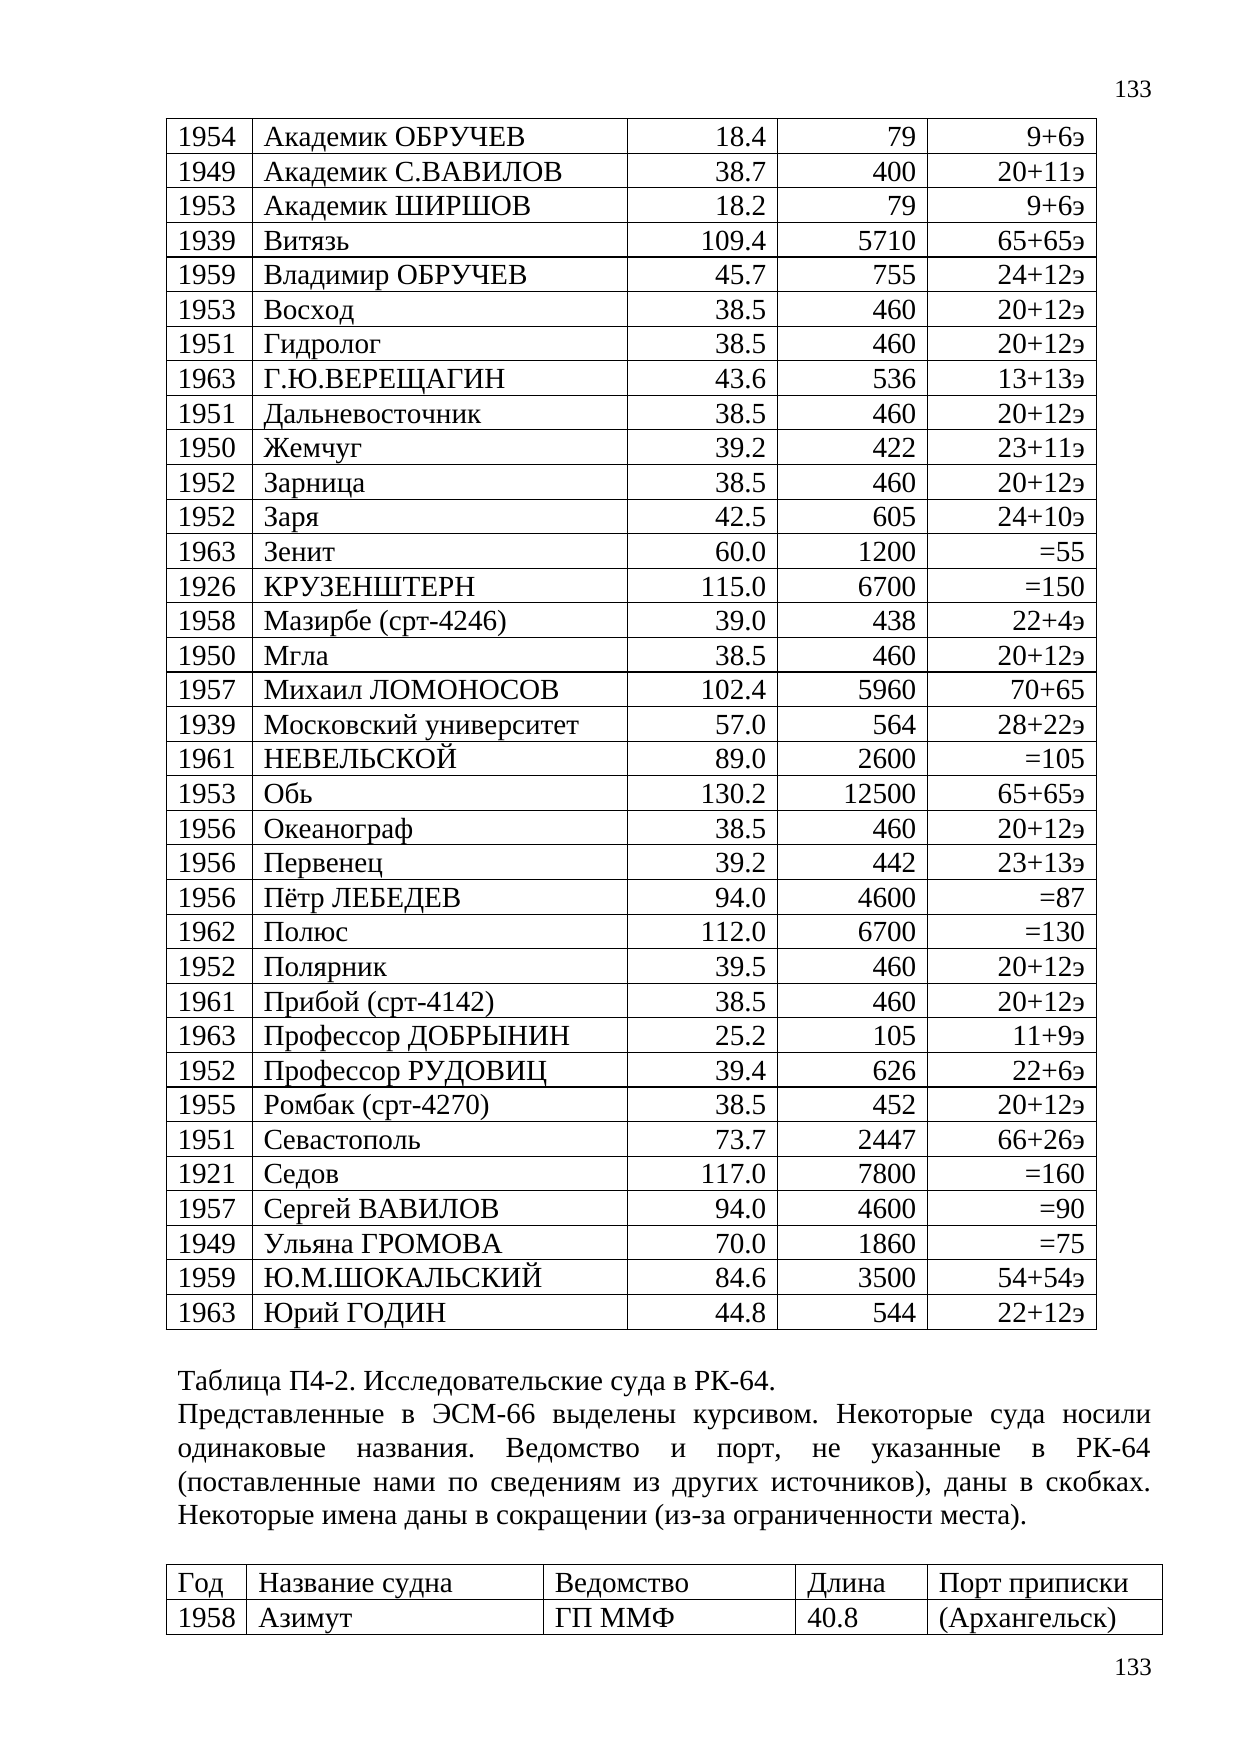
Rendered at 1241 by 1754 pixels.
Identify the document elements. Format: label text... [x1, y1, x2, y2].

table_cell 442 [778, 845, 927, 879]
table_cell 1951 [167, 1122, 252, 1156]
table_cell 94.0 [628, 1191, 777, 1225]
table_cell Ю.М.ШОКАЛЬСКИЙ [253, 1260, 627, 1294]
table_cell 22+4э [928, 603, 1096, 637]
table_cell Владимир ОБРУЧЕВ [253, 258, 627, 291]
table_cell 22+12э [928, 1295, 1096, 1328]
table_cell 7800 [778, 1157, 927, 1190]
text Таблица П4-2. Исследовательские суда в РК-64. [177, 1363, 1152, 1397]
table_cell 6700 [778, 915, 927, 948]
table_cell 105 [778, 1018, 927, 1052]
table_cell 626 [778, 1053, 927, 1086]
table_cell 2447 [778, 1122, 927, 1156]
table_cell 1956 [167, 880, 252, 913]
table_cell 1952 [167, 1053, 252, 1086]
table_cell 452 [778, 1088, 927, 1121]
table_cell 1956 [167, 845, 252, 879]
table_cell 1954 [167, 119, 252, 153]
table_cell 400 [778, 154, 927, 187]
table_cell Океанограф [253, 811, 627, 844]
table_cell 38.5 [628, 1088, 777, 1121]
table_cell 9+6э [928, 188, 1096, 222]
table_cell 1955 [167, 1088, 252, 1121]
table_cell 44.8 [628, 1295, 777, 1328]
table_cell 1957 [167, 1191, 252, 1225]
table_cell 1200 [778, 534, 927, 568]
table_cell 94.0 [628, 880, 777, 913]
table_cell 12500 [778, 776, 927, 810]
table_cell 38.5 [628, 638, 777, 671]
table_cell Мгла [253, 638, 627, 671]
table_cell 9+6э [928, 119, 1096, 153]
table_cell 66+26э [928, 1122, 1096, 1156]
table_cell Зенит [253, 534, 627, 568]
table_cell 438 [778, 603, 927, 637]
table_header Ведомство [544, 1565, 795, 1599]
table_cell Севастополь [253, 1122, 627, 1156]
table_cell 11+9э [928, 1018, 1096, 1052]
table_cell Седов [253, 1157, 627, 1190]
table_cell 79 [778, 188, 927, 222]
table_cell =87 [928, 880, 1096, 913]
table_cell 460 [778, 465, 927, 498]
table_cell 54+54э [928, 1260, 1096, 1294]
table_cell 1860 [778, 1226, 927, 1259]
table_cell 5960 [778, 673, 927, 706]
table_cell 1949 [167, 154, 252, 187]
table_cell 112.0 [628, 915, 777, 948]
table_cell 20+12э [928, 396, 1096, 429]
table_cell 1951 [167, 327, 252, 360]
table_cell 1926 [167, 569, 252, 602]
table_cell Профессор РУДОВИЦ [253, 1053, 627, 1086]
table_cell 102.4 [628, 673, 777, 706]
table_cell Юрий ГОДИН [253, 1295, 627, 1328]
table_cell 79 [778, 119, 927, 153]
table_cell 1956 [167, 811, 252, 844]
table_cell Витязь [253, 223, 627, 256]
table_cell 460 [778, 984, 927, 1017]
table_cell Полярник [253, 949, 627, 983]
table_cell 1953 [167, 188, 252, 222]
table_cell 1963 [167, 534, 252, 568]
table_cell 13+13э [928, 361, 1096, 395]
table_cell Прибой (срт-4142) [253, 984, 627, 1017]
table_cell 39.4 [628, 1053, 777, 1086]
table_cell 57.0 [628, 707, 777, 741]
table_cell 18.2 [628, 188, 777, 222]
table_cell 460 [778, 292, 927, 326]
table_cell =160 [928, 1157, 1096, 1190]
table_cell Дальневосточник [253, 396, 627, 429]
table_cell 1959 [167, 258, 252, 291]
table_cell 1958 [167, 1600, 246, 1633]
table_cell 1939 [167, 707, 252, 741]
table_cell 1950 [167, 638, 252, 671]
table_cell 5710 [778, 223, 927, 256]
table_cell Гидролог [253, 327, 627, 360]
table_cell Пётр ЛЕБЕДЕВ [253, 880, 627, 913]
table_cell 1957 [167, 673, 252, 706]
table_cell 20+12э [928, 292, 1096, 326]
table_cell =150 [928, 569, 1096, 602]
table_cell 70+65 [928, 673, 1096, 706]
table_cell 1953 [167, 292, 252, 326]
table_cell 1952 [167, 949, 252, 983]
table_cell 3500 [778, 1260, 927, 1294]
table_cell 24+12э [928, 258, 1096, 291]
table_cell 24+10э [928, 500, 1096, 533]
table_cell 544 [778, 1295, 927, 1328]
table_header Название судна [247, 1565, 543, 1599]
table_cell 4600 [778, 880, 927, 913]
table_cell =75 [928, 1226, 1096, 1259]
table_cell Полюс [253, 915, 627, 948]
table_cell 422 [778, 430, 927, 464]
table_cell Ульяна ГРОМОВА [253, 1226, 627, 1259]
table_header Длина [796, 1565, 927, 1599]
table_cell 39.0 [628, 603, 777, 637]
table_cell Г.Ю.ВЕРЕЩАГИН [253, 361, 627, 395]
table_cell 38.5 [628, 292, 777, 326]
table_cell 1963 [167, 1018, 252, 1052]
table_cell Жемчуг [253, 430, 627, 464]
table_cell 38.5 [628, 984, 777, 1017]
table_cell 1961 [167, 984, 252, 1017]
table_cell 70.0 [628, 1226, 777, 1259]
table_cell 115.0 [628, 569, 777, 602]
table_cell 460 [778, 638, 927, 671]
table_cell 605 [778, 500, 927, 533]
table_cell 109.4 [628, 223, 777, 256]
table_cell 1962 [167, 915, 252, 948]
table_cell 1950 [167, 430, 252, 464]
table_cell 1961 [167, 742, 252, 775]
table_cell 117.0 [628, 1157, 777, 1190]
table_cell 460 [778, 949, 927, 983]
table_cell 84.6 [628, 1260, 777, 1294]
table_cell 1963 [167, 1295, 252, 1328]
table_cell 20+12э [928, 811, 1096, 844]
table_cell 40.8 [796, 1600, 927, 1633]
table_cell 89.0 [628, 742, 777, 775]
table_cell =90 [928, 1191, 1096, 1225]
table_cell 39.5 [628, 949, 777, 983]
table_cell Обь [253, 776, 627, 810]
table_cell 1963 [167, 361, 252, 395]
table_cell НЕВЕЛЬСКОЙ [253, 742, 627, 775]
table_cell 1959 [167, 1260, 252, 1294]
table_cell 65+65э [928, 223, 1096, 256]
table_cell 755 [778, 258, 927, 291]
table_cell 20+12э [928, 949, 1096, 983]
table_cell =105 [928, 742, 1096, 775]
table_cell 23+13э [928, 845, 1096, 879]
table_cell Восход [253, 292, 627, 326]
table_cell 42.5 [628, 500, 777, 533]
table_cell 38.5 [628, 811, 777, 844]
table_cell 60.0 [628, 534, 777, 568]
table_cell 1958 [167, 603, 252, 637]
table_cell 65+65э [928, 776, 1096, 810]
table_cell 1939 [167, 223, 252, 256]
table_cell =55 [928, 534, 1096, 568]
table_cell Заря [253, 500, 627, 533]
table_cell Академик ШИРШОВ [253, 188, 627, 222]
table_cell 28+22э [928, 707, 1096, 741]
table_cell 20+12э [928, 327, 1096, 360]
table_cell 20+12э [928, 1088, 1096, 1121]
table_cell 1952 [167, 500, 252, 533]
table_cell Михаил ЛОМОНОСОВ [253, 673, 627, 706]
table_cell 564 [778, 707, 927, 741]
table_cell Первенец [253, 845, 627, 879]
table_cell 38.5 [628, 465, 777, 498]
table_cell 38.7 [628, 154, 777, 187]
table_cell 18.4 [628, 119, 777, 153]
table_cell ГП ММФ [544, 1600, 795, 1633]
table_cell 20+11э [928, 154, 1096, 187]
table_cell 22+6э [928, 1053, 1096, 1086]
table_cell 45.7 [628, 258, 777, 291]
table_cell Азимут [247, 1600, 543, 1633]
table_cell 39.2 [628, 845, 777, 879]
table_header Порт приписки [928, 1565, 1162, 1599]
table_cell Академик ОБРУЧЕВ [253, 119, 627, 153]
table_cell 43.6 [628, 361, 777, 395]
table_cell 20+12э [928, 638, 1096, 671]
table_cell 25.2 [628, 1018, 777, 1052]
table_cell КРУЗЕНШТЕРН [253, 569, 627, 602]
table_cell 38.5 [628, 396, 777, 429]
table_cell 2600 [778, 742, 927, 775]
table_cell 460 [778, 811, 927, 844]
table_cell 1921 [167, 1157, 252, 1190]
table_cell 73.7 [628, 1122, 777, 1156]
table_cell Академик С.ВАВИЛОВ [253, 154, 627, 187]
table_cell 1949 [167, 1226, 252, 1259]
table_cell Мазирбе (срт-4246) [253, 603, 627, 637]
table_cell Зарница [253, 465, 627, 498]
table_cell Московский университет [253, 707, 627, 741]
table_cell 1951 [167, 396, 252, 429]
table_cell 460 [778, 396, 927, 429]
table_cell Сергей ВАВИЛОВ [253, 1191, 627, 1225]
table_cell 6700 [778, 569, 927, 602]
table_cell 39.2 [628, 430, 777, 464]
table_cell Ромбак (срт-4270) [253, 1088, 627, 1121]
table_cell Профессор ДОБРЫНИН [253, 1018, 627, 1052]
text Представленные в ЭСМ-66 выделены курсивом. Некоторые суда носили одинаковые названия. Ведомство и порт, не указанные в РК-64 (поставленные нами по сведениям из других источников), даны в скобках. Некоторые имена даны в сокращении (из-за ограниченности места). [177, 1397, 1152, 1531]
table_cell 1952 [167, 465, 252, 498]
table_cell 38.5 [628, 327, 777, 360]
table_cell 1953 [167, 776, 252, 810]
table_cell =130 [928, 915, 1096, 948]
table_cell 536 [778, 361, 927, 395]
table_cell (Архангельск) [928, 1600, 1162, 1633]
table_header Год [167, 1565, 246, 1599]
table_cell 130.2 [628, 776, 777, 810]
table_cell 20+12э [928, 465, 1096, 498]
table_cell 23+11э [928, 430, 1096, 464]
table_cell 4600 [778, 1191, 927, 1225]
table_cell 460 [778, 327, 927, 360]
table_cell 20+12э [928, 984, 1096, 1017]
